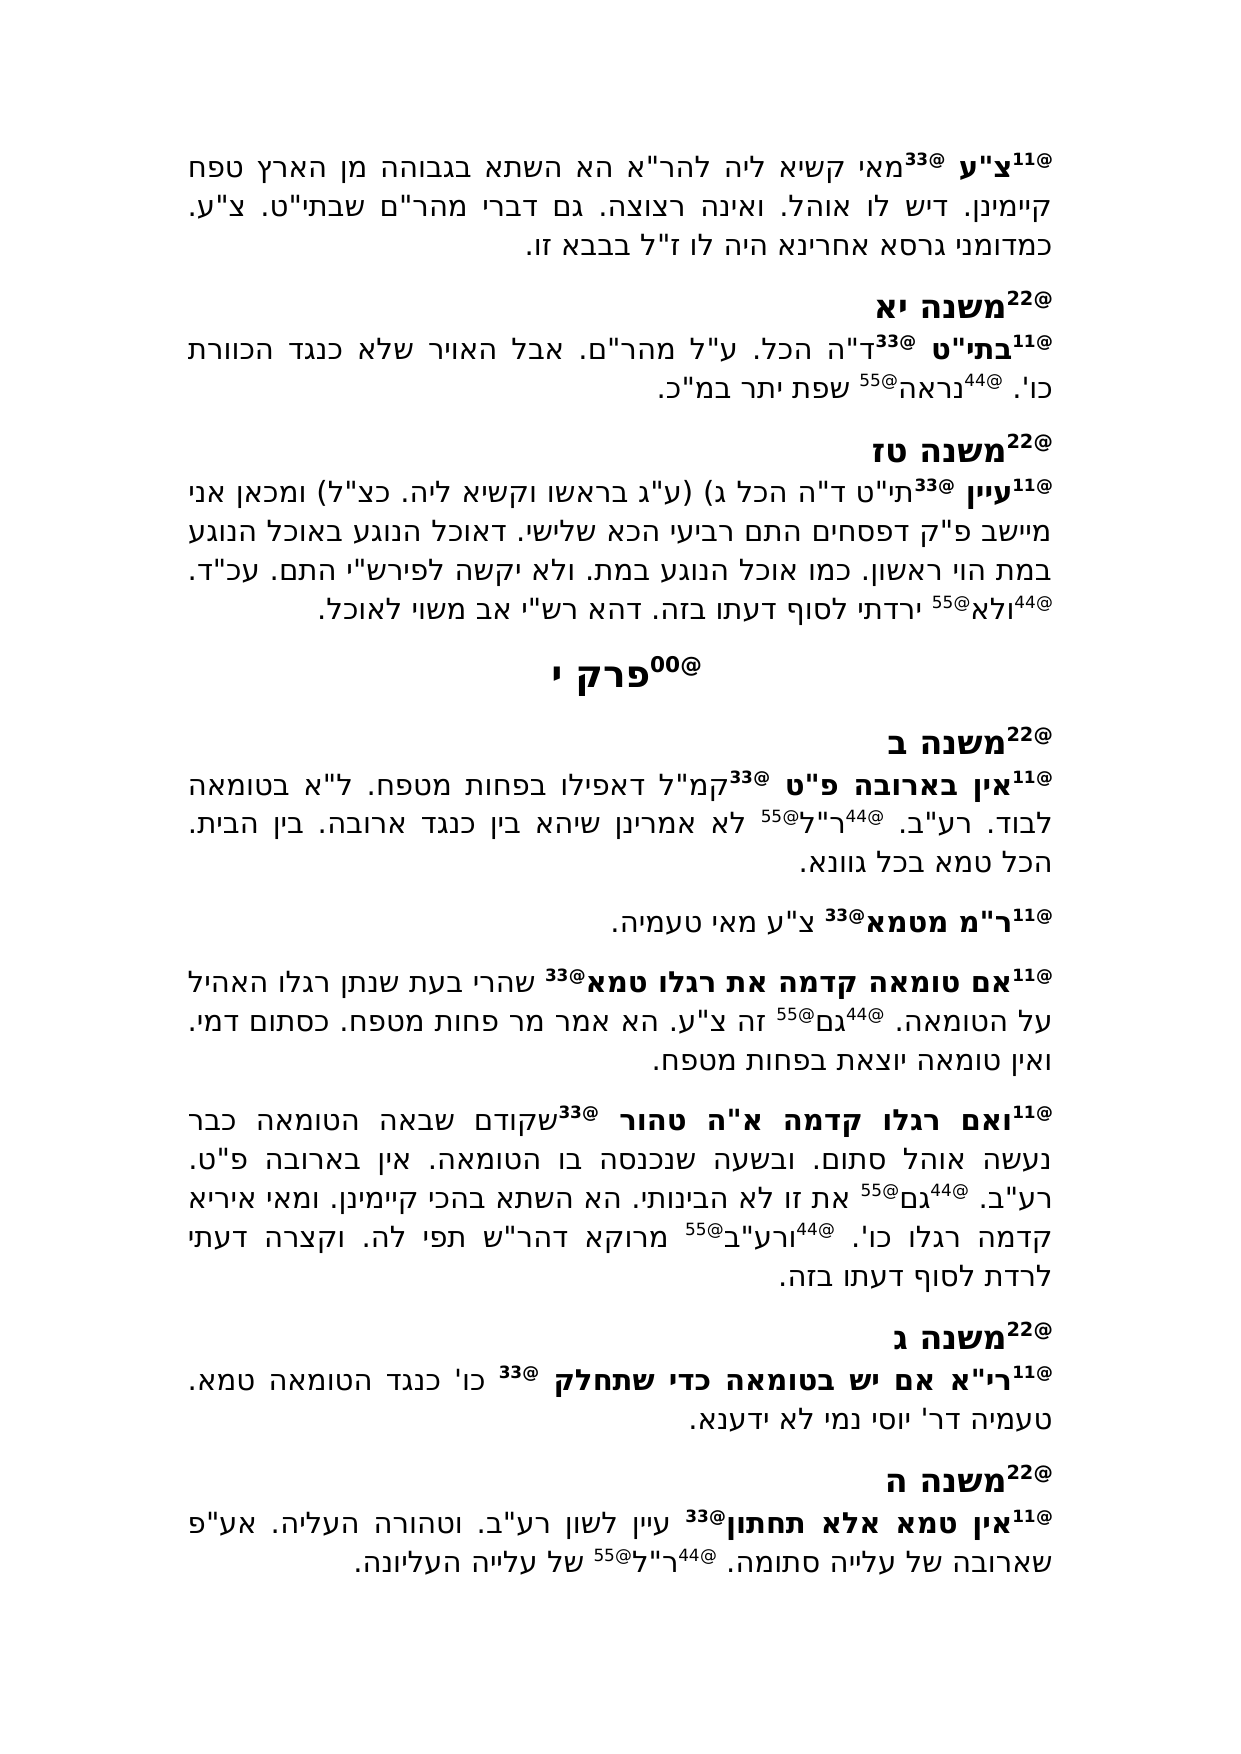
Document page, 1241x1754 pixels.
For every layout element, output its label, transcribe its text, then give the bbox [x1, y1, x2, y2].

subtitle @22משנה ב [187, 723, 1053, 762]
text @11רי"א אם יש בטומאה כדי שתחלק @33 כו' כנגד הטומאה טמא. טעמיה דר' יוסי נמי לא ידענא. [187, 1363, 1053, 1436]
text @11אין טמא אלא תחתון@33 עיין לשון רע"ב. וטהורה העליה. אע"פ שארובה של עלייה סתומה. @44ר"ל@55 של עלייה העליונה. [187, 1507, 1053, 1579]
text @11בתי"ט @33ד"ה הכל. ע"ל מהר"ם. אבל האויר שלא כנגד הכוורת כו'. @44נראה@55 שפת יתר במ"כ. [187, 332, 1053, 405]
text @11ר"מ מטמא@33 צ"ע מאי טעמיה. [187, 906, 1053, 939]
text @11עיין @33תי"ט ד"ה הכל ג) (ע"ג בראשו וקשיא ליה. כצ"ל) ומכאן אני מיישב פ"ק דפסחים התם רביעי הכא שלישי. דאוכל הנוגע באוכל הנוגע במת הוי ראשון. כמו אוכל הנוגע במת. ולא יקשה לפירש"י התם. עכ"ד. @44ולא@55 ירדתי לסוף דעתו בזה. דהא רש"י אב משוי לאוכל. [187, 476, 1053, 626]
subtitle @22משנה יא [187, 288, 1053, 327]
text @11צ"ע @33מאי קשיא ליה להר"א הא השתא בגבוהה מן הארץ טפח קיימינן. דיש לו אוהל. ואינה רצוצה. גם דברי מהר"ם שבתי"ט. צ"ע. כמדומני גרסא אחרינא היה לו ז"ל בבבא זו. [187, 150, 1053, 262]
text @11ואם רגלו קדמה א"ה טהור @33שקודם שבאה הטומאה כבר נעשה אוהל סתום. ובשעה שנכנסה בו הטומאה. אין בארובה פ"ט. רע"ב. @44גם@55 את זו לא הבינותי. הא השתא בהכי קיימינן. ומאי איריא קדמה רגלו כו'. @44ורע"ב@55 מרוקא דהר"ש תפי לה. וקצרה דעתי לרדת לסוף דעתו בזה. [187, 1103, 1053, 1293]
subtitle @22משנה ה [187, 1462, 1053, 1501]
subtitle @00פרק י [187, 652, 1053, 696]
subtitle @22משנה ג [187, 1319, 1053, 1357]
text @11אם טומאה קדמה את רגלו טמא@33 שהרי בעת שנתן רגלו האהיל על הטומאה. @44גם@55 זה צ"ע. הא אמר מר פחות מטפח. כסתום דמי. ואין טומאה יוצאת בפחות מטפח. [187, 965, 1053, 1077]
text @11אין בארובה פ"ט @33קמ"ל דאפילו בפחות מטפח. ל"א בטומאה לבוד. רע"ב. @44ר"ל@55 לא אמרינן שיהא בין כנגד ארובה. בין הבית. הכל טמא בכל גוונא. [187, 768, 1053, 880]
subtitle @22משנה טז [187, 431, 1053, 470]
